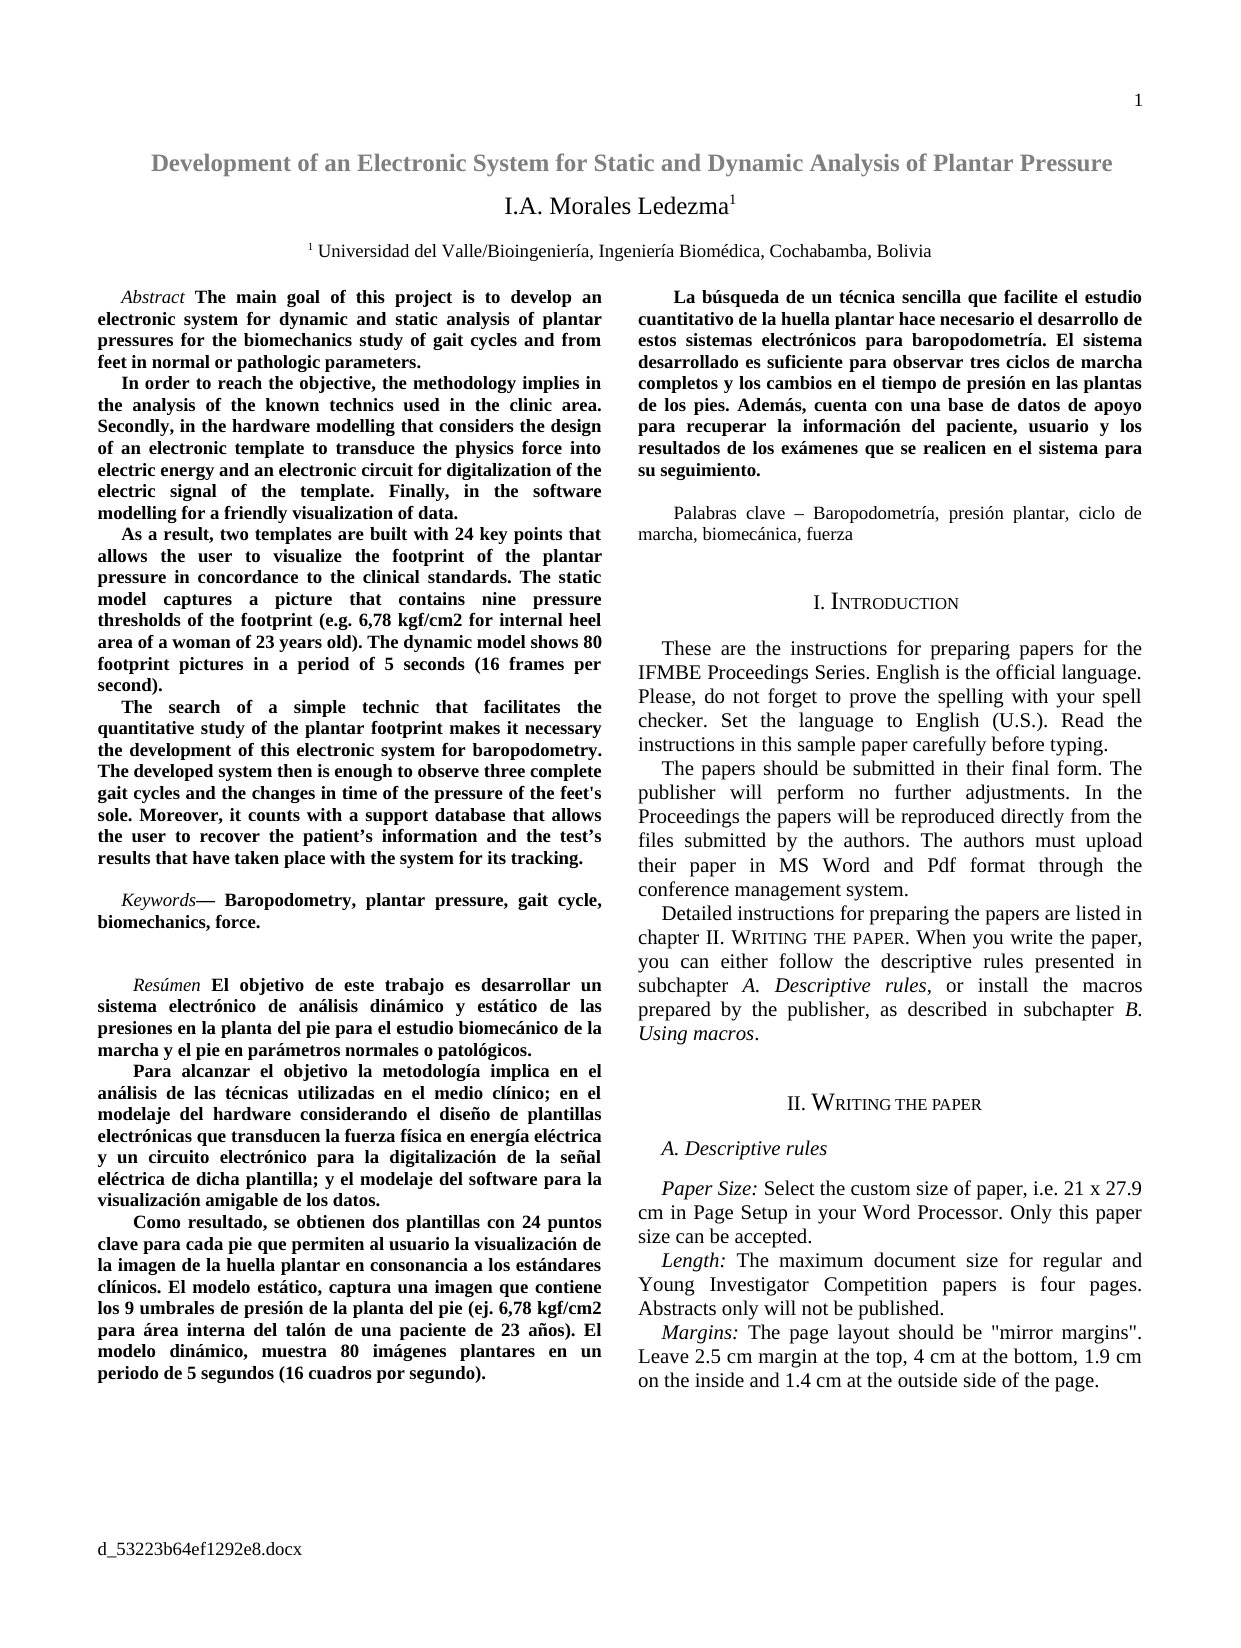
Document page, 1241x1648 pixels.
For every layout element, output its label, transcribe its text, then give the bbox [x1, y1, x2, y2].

text Keywords— Baropodometry, plantar pressure, gait cycle, biomechanics, force. [97, 889, 602, 932]
text The search of a simple technic that facilitates the quantitative study of the plantar footprint makes it necessary the development of this electronic system for baropodometry. The developed system then is enough to observe three complete gait cycles and the changes in time of the pressure of the feet's sole. Moreover, it counts with a support database that allows the user to recover the patient’s information and the test’s results that have taken place with the system for its tracking. [97, 696, 602, 868]
subtitle Descriptive rules [638, 1136, 1143, 1160]
text These are the instructions for preparing papers for the IFMBE Proceedings Series. English is the official language. Please, do not forget to prove the spelling with your spell checker. Set the language to English (U.S.). Read the instructions in this sample paper carefully before typing. [638, 636, 1143, 756]
text As a result, two templates are built with 24 key points that allows the user to visualize the footprint of the plantar pressure in concordance to the clinical standards. The static model captures a picture that contains nine pressure thresholds of the footprint (e.g. 6,78 kgf/cm2 for internal heel area of a woman of 23 years old). The dynamic model shows 80 footprint pictures in a period of 5 seconds (16 frames per second). [97, 523, 602, 696]
text Paper Size: Select the custom size of paper, i.e. 21 x 27.9 cm in Page Setup in your Word Processor. Only this paper size can be accepted. [638, 1176, 1143, 1248]
subtitle Writing the paper [638, 1087, 1143, 1115]
text Margins: The page layout should be "mirror margins". Leave 2.5 cm margin at the top, 4 cm at the bottom, 1.9 cm on the inside and 1.4 cm at the outside side of the page. [638, 1320, 1143, 1392]
text Para alcanzar el objetivo la metodología implica en el análisis de las técnicas utilizadas en el medio clínico; en el modelaje del hardware considerando el diseño de plantillas electrónicas que transducen la fuerza física en energía eléctrica y un circuito electrónico para la digitalización de la señal eléctrica de dicha plantilla; y el modelaje del software para la visualización amigable de los datos. [97, 1060, 602, 1211]
text Resúmen El objetivo de este trabajo es desarrollar un sistema electrónico de análisis dinámico y estático de las presiones en la planta del pie para el estudio biomecánico de la marcha y el pie en parámetros normales o patológicos. [97, 974, 602, 1060]
subtitle INTRODUCTION [638, 586, 1143, 615]
text La búsqueda de un técnica sencilla que facilite el estudio cuantitativo de la huella plantar hace necesario el desarrollo de estos sistemas electrónicos para baropodometría. El sistema desarrollado es suficiente para observar tres ciclos de marcha completos y los cambios en el tiempo de presión en las plantas de los pies. Además, cuenta con una base de datos de apoyo para recuperar la información del paciente, usuario y los resultados de los exámenes que se realicen en el sistema para su seguimiento. [638, 286, 1143, 480]
text I.A. Morales Ledezma1 [97, 191, 1143, 219]
text Length: The maximum document size for regular and Young Investigator Competition papers is four pages. Abstracts only will not be published. [638, 1248, 1143, 1320]
text Development of an Electronic System for Static and Dynamic Analysis of Plantar Pressure [97, 148, 1143, 176]
text Como resultado, se obtienen dos plantillas con 24 puntos clave para cada pie que permiten al usuario la visualización de la imagen de la huella plantar en consonancia a los estándares clínicos. El modelo estático, captura una imagen que contiene los 9 umbrales de presión de la planta del pie (ej. 6,78 kgf/cm2 para área interna del talón de una paciente de 23 años). El modelo dinámico, muestra 80 imágenes plantares en un periodo de 5 segundos (16 cuadros por segundo). [97, 1211, 602, 1383]
text Palabras clave – Baropodometría, presión plantar, ciclo de marcha, biomecánica, fuerza [638, 502, 1143, 545]
text In order to reach the objective, the methodology implies in the analysis of the known technics used in the clinic area. Secondly, in the hardware modelling that considers the design of an electronic template to transduce the physics force into electric energy and an electronic circuit for digitalization of the electric signal of the template. Finally, in the software modelling for a friendly visualization of data. [97, 372, 602, 523]
text Abstract The main goal of this project is to develop an electronic system for dynamic and static analysis of plantar pressures for the biomechanics study of gait cycles and from feet in normal or pathologic parameters. [97, 286, 602, 372]
text Detailed instructions for preparing the papers are listed in chapter II. Writing the paper. When you write the paper, you can either follow the descriptive rules presented in subchapter A. Descriptive rules, or install the macros prepared by the publisher, as described in subchapter B. Using macros. [638, 901, 1143, 1045]
text The papers should be submitted in their final form. The publisher will perform no further adjustments. In the Proceedings the papers will be reproduced directly from the files submitted by the authors. The authors must upload their paper in MS Word and Pdf format through the conference management system. [638, 756, 1143, 901]
text 1 Universidad del Valle/Bioingeniería, Ingeniería Biomédica, Cochabamba, Bolivia [97, 240, 1143, 262]
